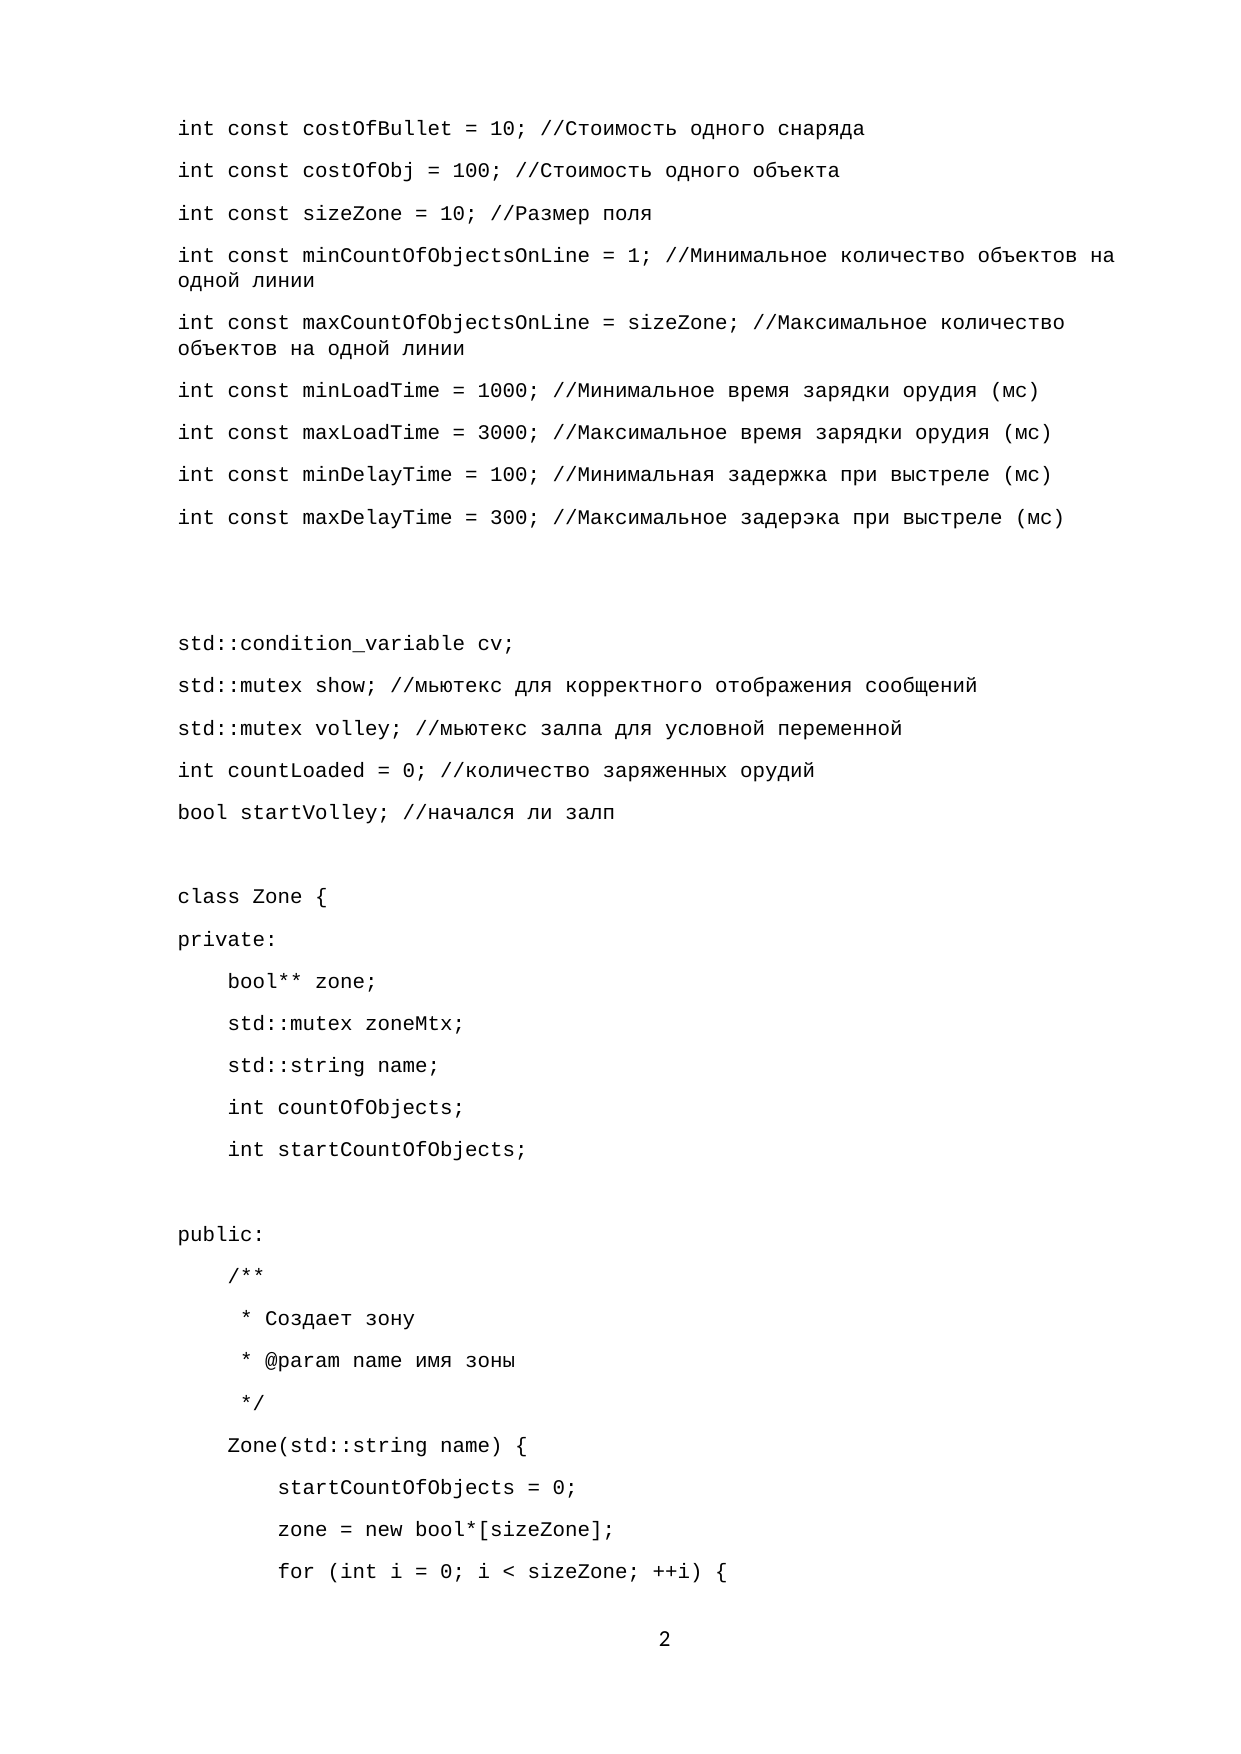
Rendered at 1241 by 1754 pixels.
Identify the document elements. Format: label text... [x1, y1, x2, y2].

text int const costOfBullet = 10; //Стоимость одного снаряда [177, 118, 1152, 142]
text for (int i = 0; i < sizeZone; ++i) { [177, 1561, 1152, 1585]
text std::condition_variable cv; [177, 633, 1152, 657]
text bool startVolley; //начался ли залп [177, 802, 1152, 826]
text int const sizeZone = 10; //Размер поля [177, 202, 1152, 226]
text class Zone { [177, 886, 1152, 910]
text int const maxLoadTime = 3000; //Максимальное время зарядки орудия (мс) [177, 422, 1152, 446]
text std::mutex show; //мьютекс для корректного отображения сообщений [177, 675, 1152, 699]
text int const costOfObj = 100; //Стоимость одного объекта [177, 160, 1152, 184]
text bool** zone; [177, 971, 1152, 994]
text int countLoaded = 0; //количество заряженных орудий [177, 760, 1152, 783]
text /** [177, 1266, 1152, 1290]
text Zone(std::string name) { [177, 1435, 1152, 1458]
text std::mutex volley; //мьютекс залпа для условной переменной [177, 718, 1152, 741]
text int const minCountOfObjectsOnLine = 1; //Минимальное количество объектов на одной линии [177, 245, 1152, 294]
text * @param name имя зоны [177, 1350, 1152, 1374]
text private: [177, 928, 1152, 952]
text public: [177, 1224, 1152, 1247]
text std::string name; [177, 1055, 1152, 1079]
text */ [177, 1393, 1152, 1416]
text int startCountOfObjects; [177, 1139, 1152, 1163]
text int countOfObjects; [177, 1097, 1152, 1121]
text int const minDelayTime = 100; //Минимальная задержка при выстреле (мс) [177, 464, 1152, 488]
text int const maxDelayTime = 300; //Максимальное задерэка при выстреле (мс) [177, 507, 1152, 530]
text * Создает зону [177, 1308, 1152, 1332]
text startCountOfObjects = 0; [177, 1477, 1152, 1501]
text std::mutex zoneMtx; [177, 1013, 1152, 1037]
text int const minLoadTime = 1000; //Минимальное время зарядки орудия (мс) [177, 380, 1152, 404]
text int const maxCountOfObjectsOnLine = sizeZone; //Максимальное количество объектов на одной линии [177, 312, 1152, 362]
text zone = new bool*[sizeZone]; [177, 1519, 1152, 1543]
